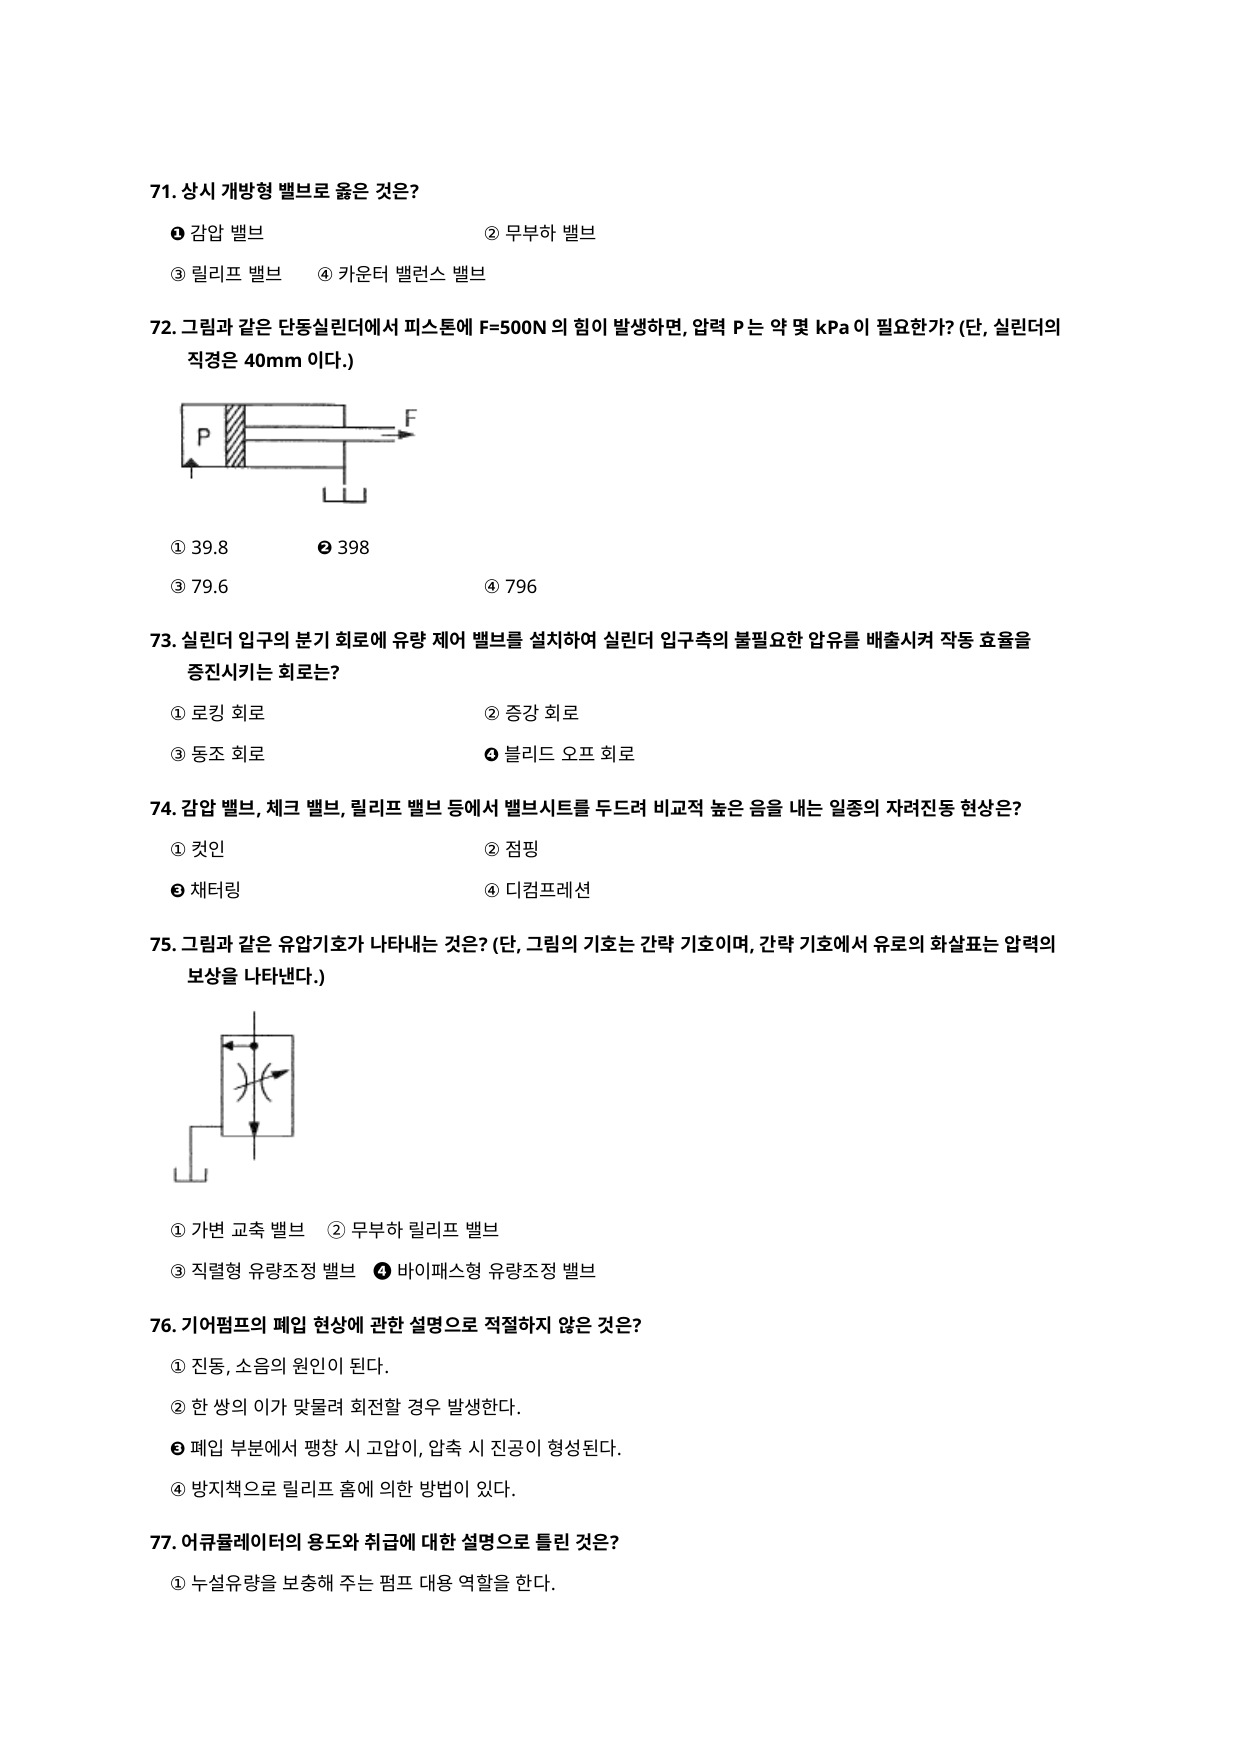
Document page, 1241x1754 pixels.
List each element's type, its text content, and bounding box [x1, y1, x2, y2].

text ① 컷인 ② 점핑 [150, 835, 1090, 862]
text ③ 직렬형 유량조정 밸브 ❹ 바이패스형 유량조정 밸브 [150, 1257, 1090, 1284]
text 77. 어큐뮬레이터의 용도와 취급에 대한 설명으로 틀린 것은? [150, 1528, 1090, 1555]
text ① 누설유량을 보충해 주는 펌프 대용 역할을 한다. [150, 1569, 1090, 1596]
text ① 39.8 ❷ 398 [150, 534, 1090, 559]
text ① 진동, 소음의 원인이 된다. [150, 1351, 1090, 1379]
text ③ 릴리프 밸브 ④ 카운터 밸런스 밸브 [150, 259, 1090, 286]
text ④ 방지책으로 릴리프 홈에 의한 방법이 있다. [150, 1474, 1090, 1501]
text ❸ 폐입 부분에서 팽창 시 고압이, 압축 시 진공이 형성된다. [150, 1433, 1090, 1461]
text ① 가변 교축 밸브 ② 무부하 릴리프 밸브 [150, 1216, 1090, 1243]
text 74. 감압 밸브, 체크 밸브, 릴리프 밸브 등에서 밸브시트를 두드려 비교적 높은 음을 내는 일종의 자려진동 현상은? [150, 794, 1090, 821]
text 71. 상시 개방형 밸브로 옳은 것은? [150, 177, 1090, 204]
text ❶ 감압 밸브 ② 무부하 밸브 [150, 218, 1090, 245]
picture [169, 386, 436, 515]
text ① 로킹 회로 ② 증강 회로 [150, 699, 1090, 726]
text 75. 그림과 같은 유압기호가 나타내는 것은? (단, 그림의 기호는 간략 기호이며, 간략 기호에서 유로의 화살표는 압력의 보상을 나타낸다.) [150, 929, 1090, 989]
text 72. 그림과 같은 단동실린더에서 피스톤에 F=500N의 힘이 발생하면, 압력 P는 약 몇 kPa이 필요한가? (단, 실린더의 직경은 40mm 이다.) [150, 313, 1090, 373]
text ❸ 채터링 ④ 디컴프레션 [150, 876, 1090, 903]
picture [169, 1003, 304, 1197]
text 73. 실린더 입구의 분기 회로에 유량 제어 밸브를 설치하여 실린더 입구측의 불필요한 압유를 배출시켜 작동 효율을 증진시키는 회로는? [150, 625, 1090, 685]
text ③ 동조 회로 ❹ 블리드 오프 회로 [150, 740, 1090, 767]
text ② 한 쌍의 이가 맞물려 회전할 경우 발생한다. [150, 1392, 1090, 1419]
text ③ 79.6 ④ 796 [150, 573, 1090, 599]
text 76. 기어펌프의 폐입 현상에 관한 설명으로 적절하지 않은 것은? [150, 1311, 1090, 1338]
